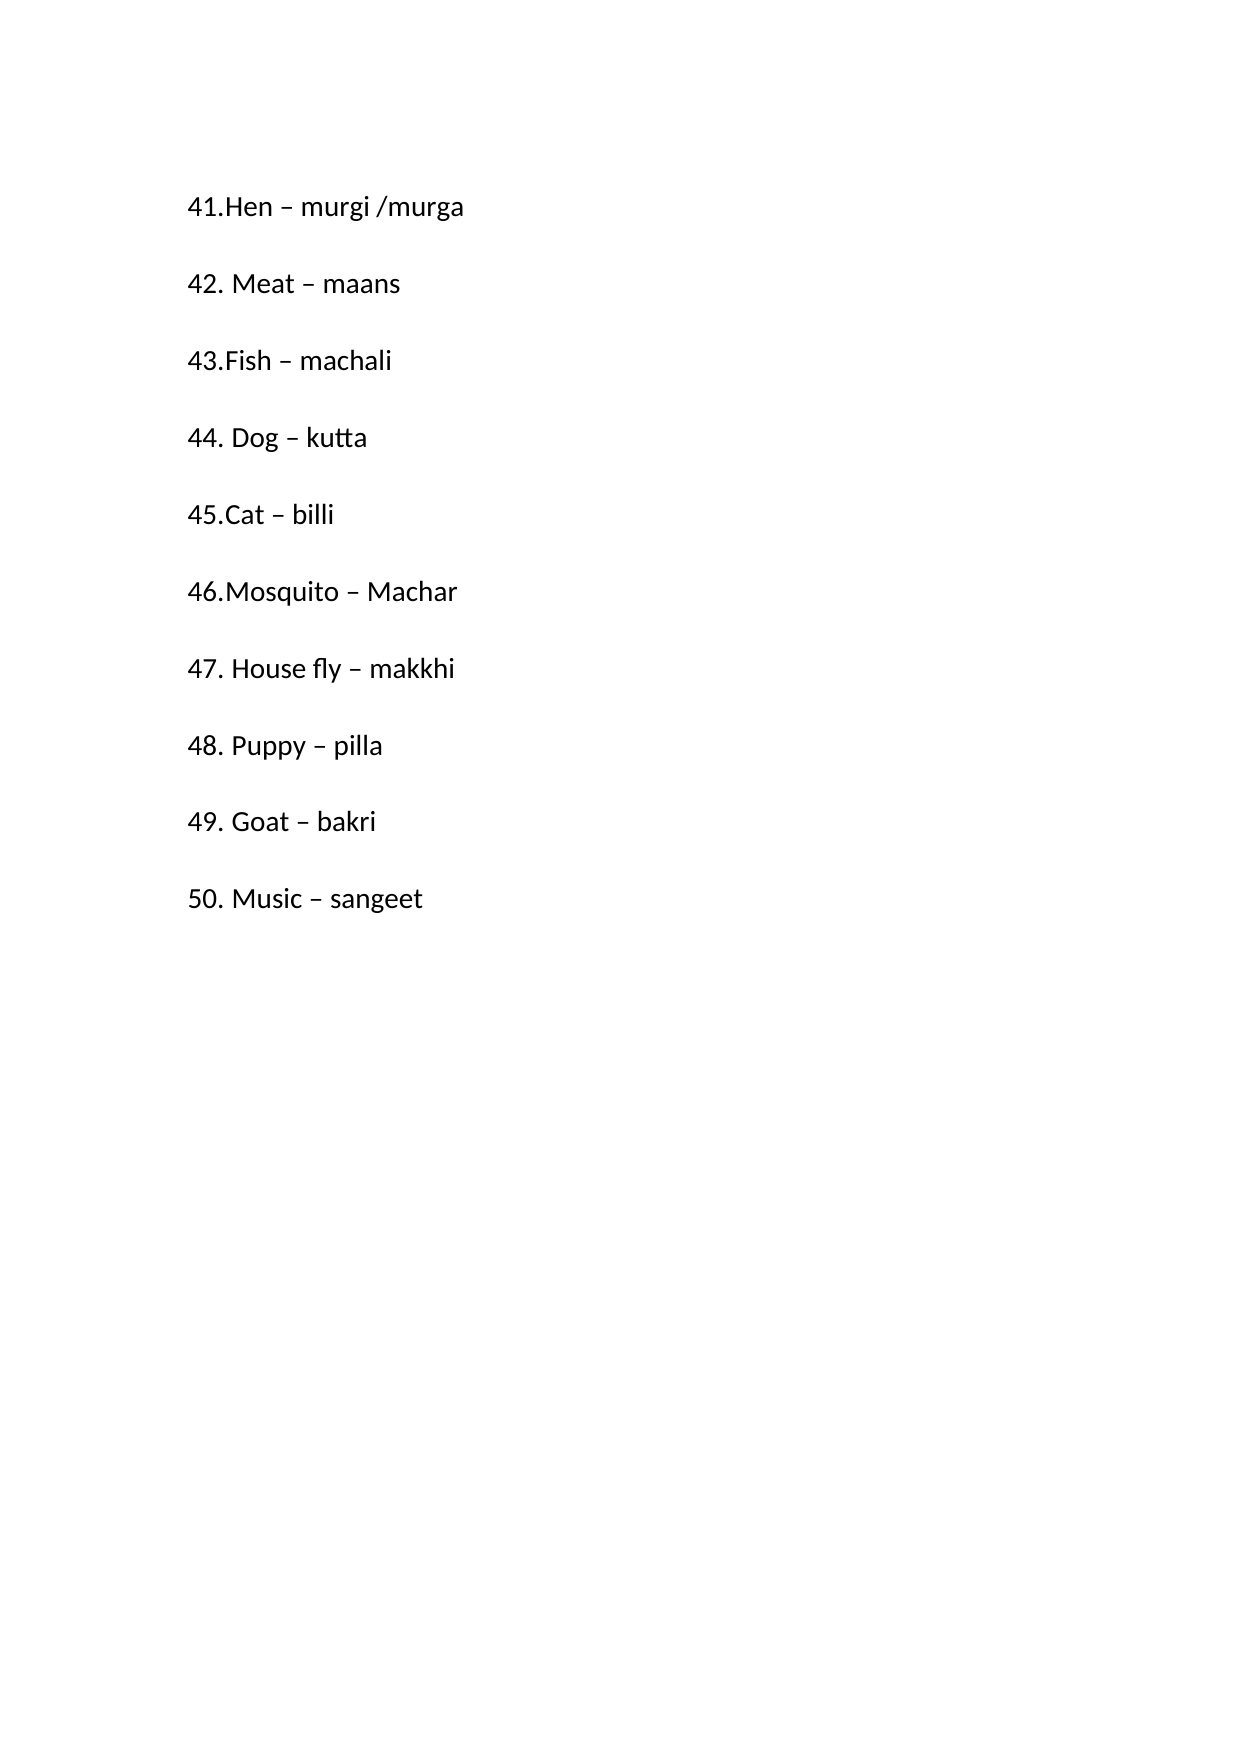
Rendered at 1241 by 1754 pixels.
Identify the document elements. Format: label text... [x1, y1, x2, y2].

list Music – sangeet [187, 880, 1090, 916]
list Hen – murgi /murga [187, 188, 1090, 224]
list Dog – kutta [187, 419, 1090, 455]
list House fly – makkhi [187, 650, 1090, 685]
list Puppy – pilla [187, 727, 1090, 762]
list Fish – machali [187, 342, 1090, 378]
list Meat – maans [187, 265, 1090, 301]
list Mosquito – Machar [187, 573, 1090, 608]
list Goat – bakri [187, 803, 1090, 839]
list Cat – billi [187, 496, 1090, 532]
